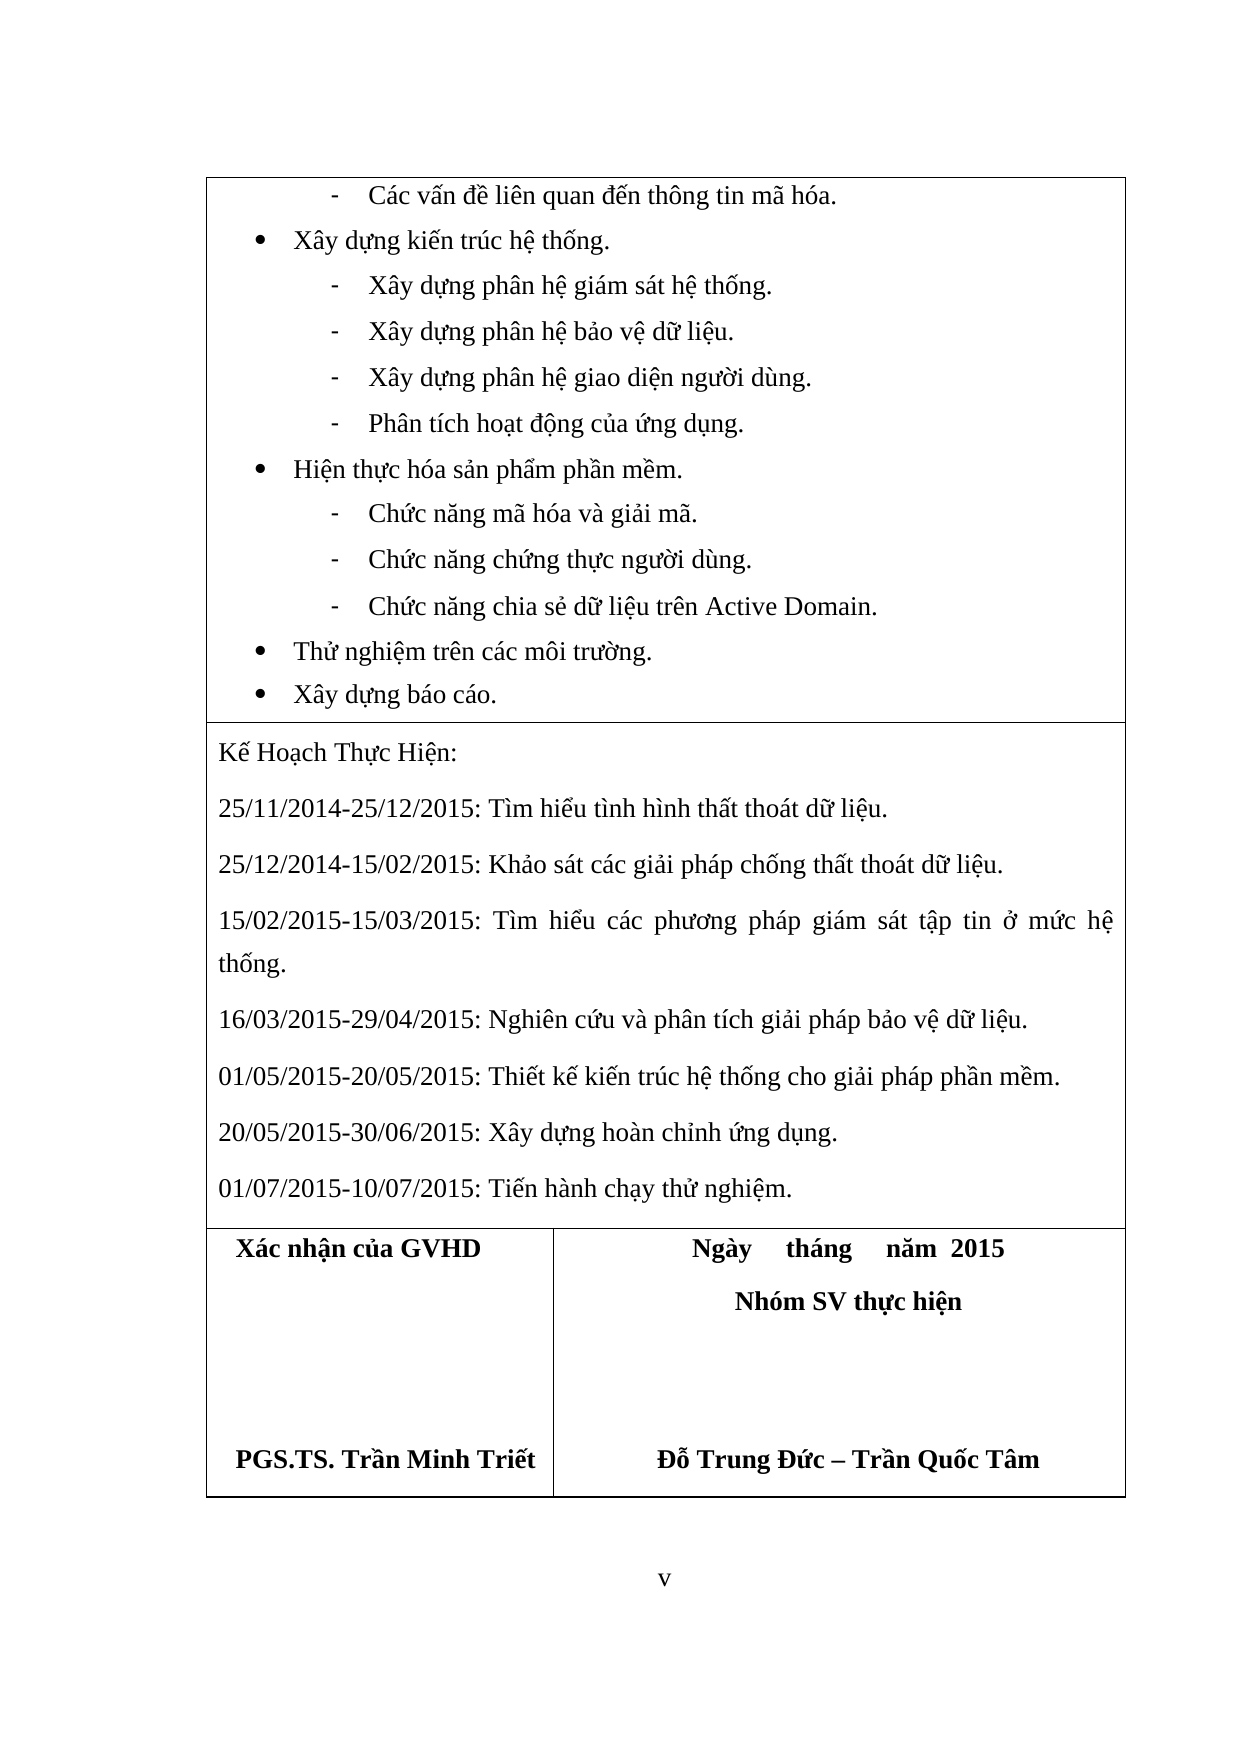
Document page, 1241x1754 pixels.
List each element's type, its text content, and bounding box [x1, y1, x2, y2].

table_cell Ngày tháng năm 2015 Nhóm SV thực hiện Đỗ Trung Đức – Trần Quốc Tâm [554, 1229, 1125, 1496]
table_cell Kế Hoạch Thực Hiện: 25/11/2014-25/12/2015: Tìm hiểu tình hình thất thoát dữ liệu. 25/12/2014-15/02/2015: Khảo sát các giải pháp chống thất thoát dữ liệu. 15/02/2015-15/03/2015: Tìm hiểu các phương pháp giám sát tập tin ở mức hệ thống. 16/03/2015-29/04/2015: Nghiên cứu và phân tích giải pháp bảo vệ dữ liệu. 01/05/2015-20/05/2015: Thiết kế kiến trúc hệ thống cho giải pháp phần mềm. 20/05/2015-30/06/2015: Xây dựng hoàn chỉnh ứng dụng. 01/07/2015-10/07/2015: Tiến hành chạy thử nghiệm. [207, 723, 1125, 1228]
table_cell Xác nhận của GVHD PGS.TS. Trần Minh Triết [207, 1229, 553, 1496]
